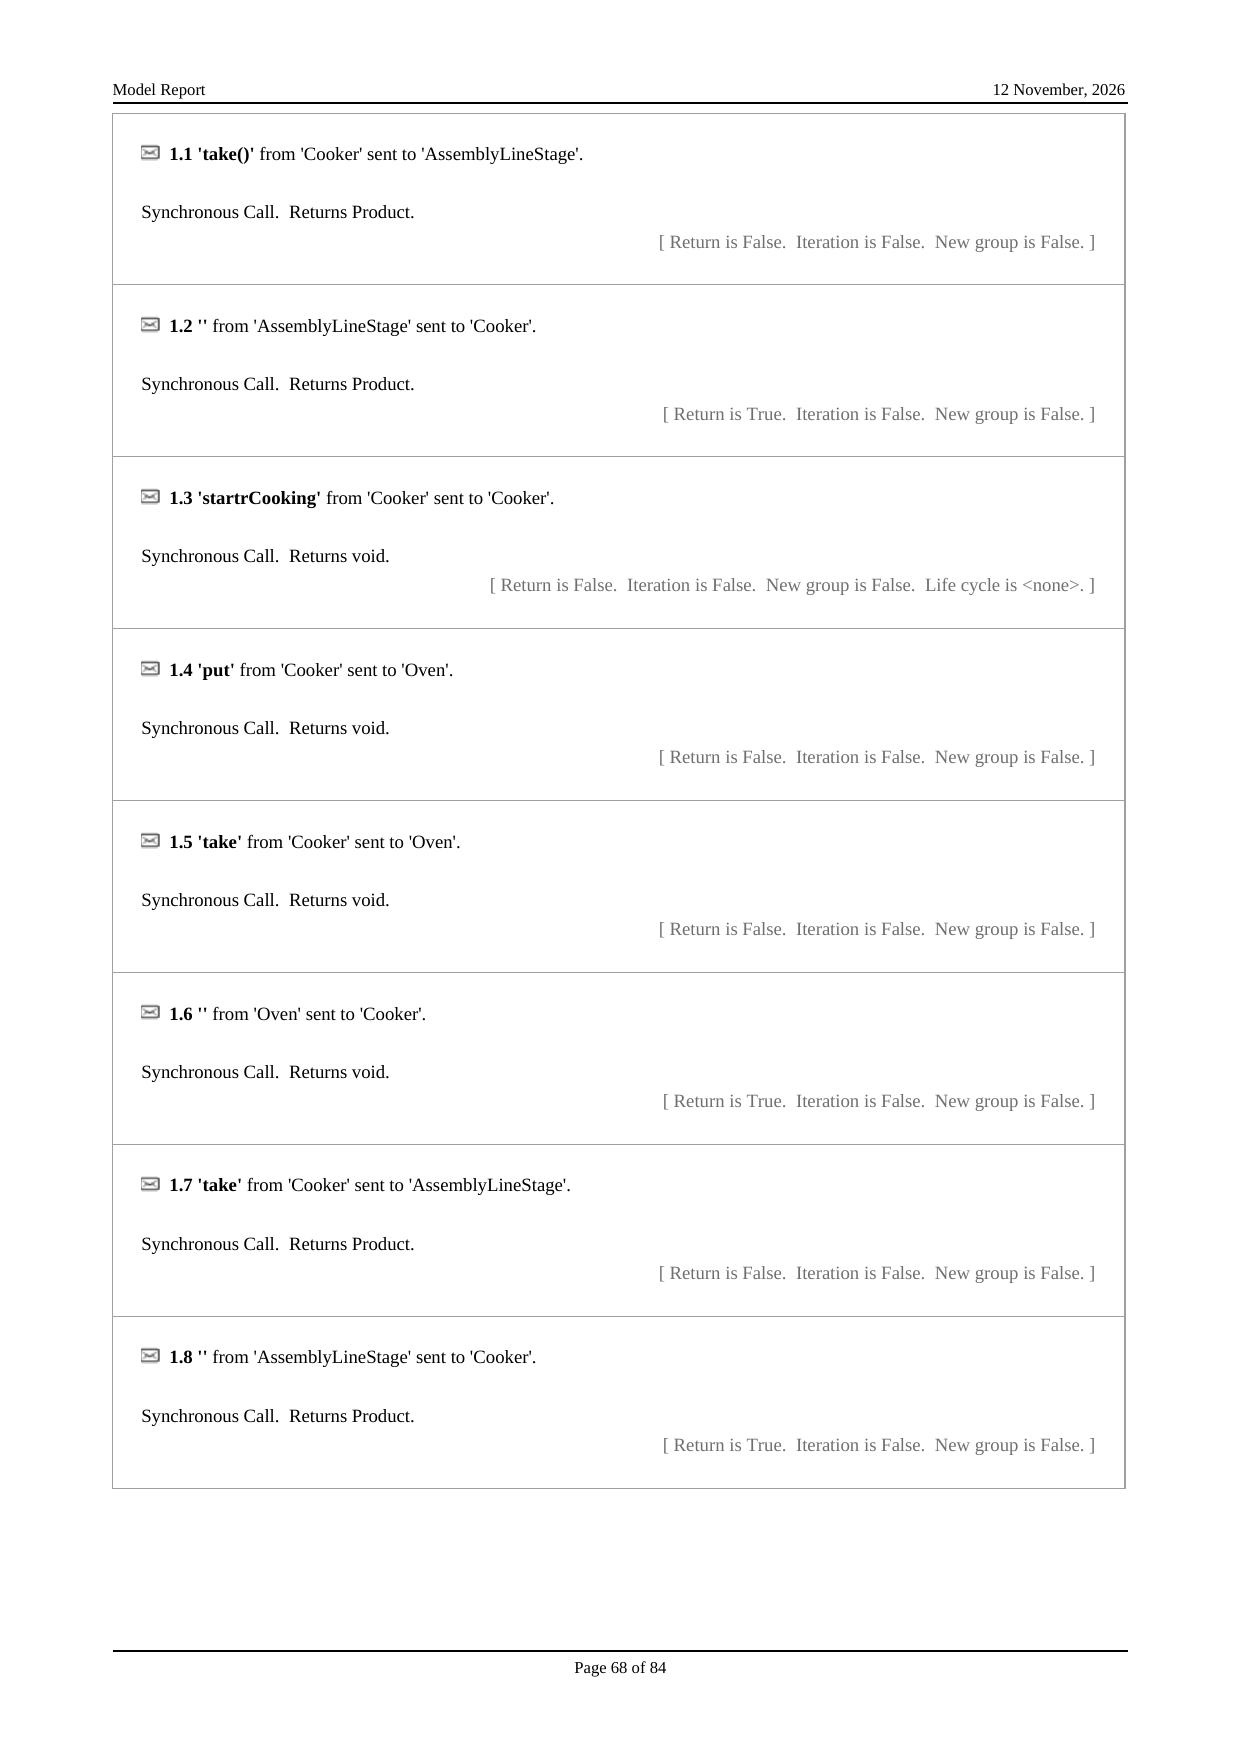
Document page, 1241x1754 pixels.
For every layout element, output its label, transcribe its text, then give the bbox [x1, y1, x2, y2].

table_header 1.4 'put' from 'Cooker' sent to 'Oven'. Synchronous Call. Returns void. [ Return is False. Iteration is False. New group is False. ] [113, 629, 1124, 800]
picture [141, 657, 160, 677]
picture [141, 1345, 160, 1364]
picture [141, 829, 160, 849]
table_header 1.1 'take()' from 'Cooker' sent to 'AssemblyLineStage'. Synchronous Call. Returns Product. [ Return is False. Iteration is False. New group is False. ] [113, 114, 1124, 284]
picture [141, 485, 160, 505]
table_header 1.2 '' from 'AssemblyLineStage' sent to 'Cooker'. Synchronous Call. Returns Product. [ Return is True. Iteration is False. New group is False. ] [113, 285, 1124, 456]
table_header 1.8 '' from 'AssemblyLineStage' sent to 'Cooker'. Synchronous Call. Returns Product. [ Return is True. Iteration is False. New group is False. ] [113, 1317, 1124, 1487]
table_header 1.5 'take' from 'Cooker' sent to 'Oven'. Synchronous Call. Returns void. [ Return is False. Iteration is False. New group is False. ] [113, 801, 1124, 972]
table_header 1.3 'startrCooking' from 'Cooker' sent to 'Cooker'. Synchronous Call. Returns void. [ Return is False. Iteration is False. New group is False. Life cycle is <none>. ] [113, 457, 1124, 628]
picture [141, 1001, 160, 1020]
picture [141, 313, 160, 333]
picture [141, 141, 160, 161]
table_header 1.6 '' from 'Oven' sent to 'Cooker'. Synchronous Call. Returns void. [ Return is True. Iteration is False. New group is False. ] [113, 973, 1124, 1144]
table_header 1.7 'take' from 'Cooker' sent to 'AssemblyLineStage'. Synchronous Call. Returns Product. [ Return is False. Iteration is False. New group is False. ] [113, 1145, 1124, 1316]
picture [141, 1173, 160, 1192]
